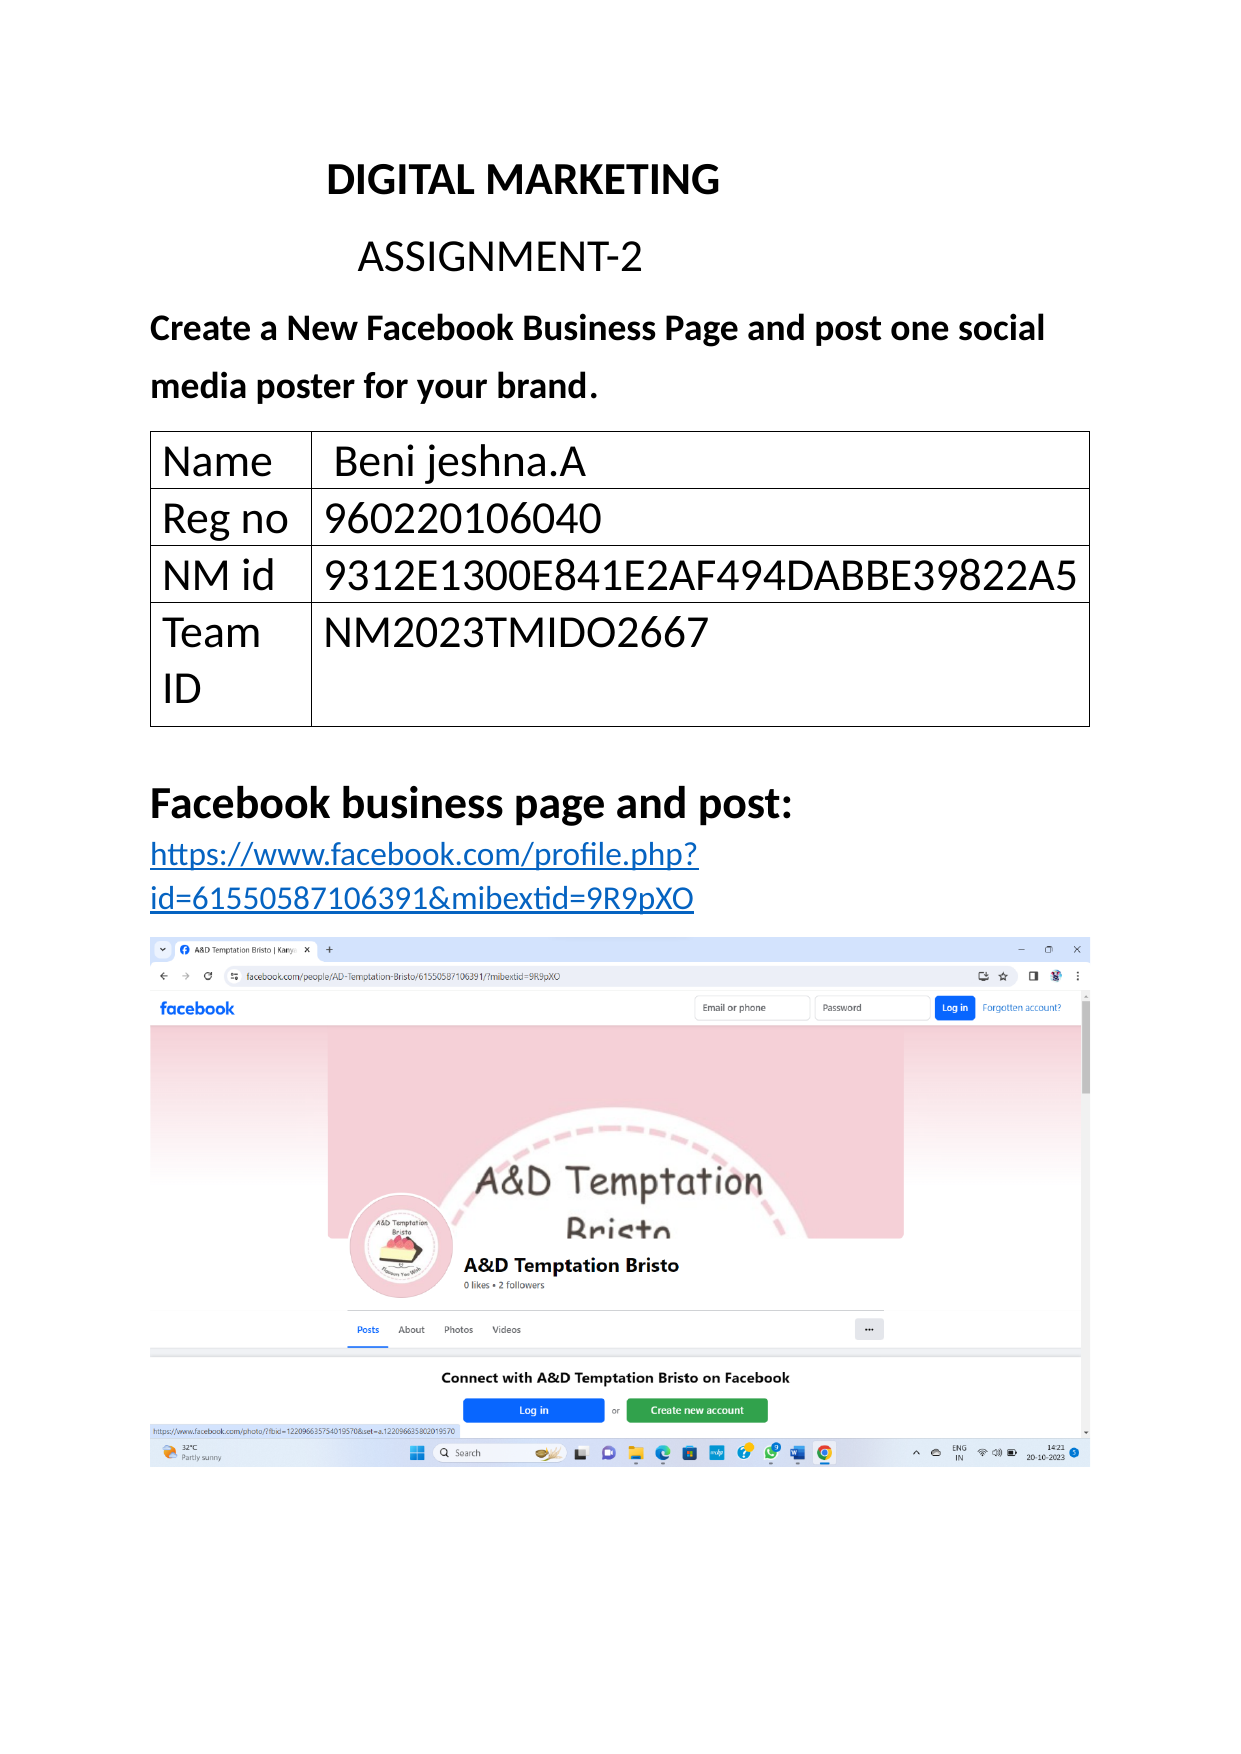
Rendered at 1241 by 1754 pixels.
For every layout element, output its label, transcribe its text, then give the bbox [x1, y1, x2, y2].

table_cell NM id [151, 546, 311, 602]
text Create a New Facebook Business Page and post one social media poster for your brand. [150, 304, 1090, 410]
table_cell Team ID [151, 603, 311, 726]
table_cell 960220106040 [312, 489, 1089, 545]
picture [150, 937, 1091, 1467]
table_header Name [151, 432, 311, 488]
table_cell 9312E1300E841E2AF494DABBE39822A5 [312, 546, 1089, 602]
text Facebook business page and post: https://www.facebook.com/profile.php?id=61550587106391&mibextid=9R9pXO [150, 773, 1090, 917]
text ASSIGNMENT-2 [150, 227, 1090, 283]
table_cell Reg no [151, 489, 311, 545]
table_header Beni jeshna.A [312, 432, 1089, 488]
text DIGITAL MARKETING [150, 150, 1090, 206]
table_cell NM2023TMIDO2667 [312, 603, 1089, 726]
